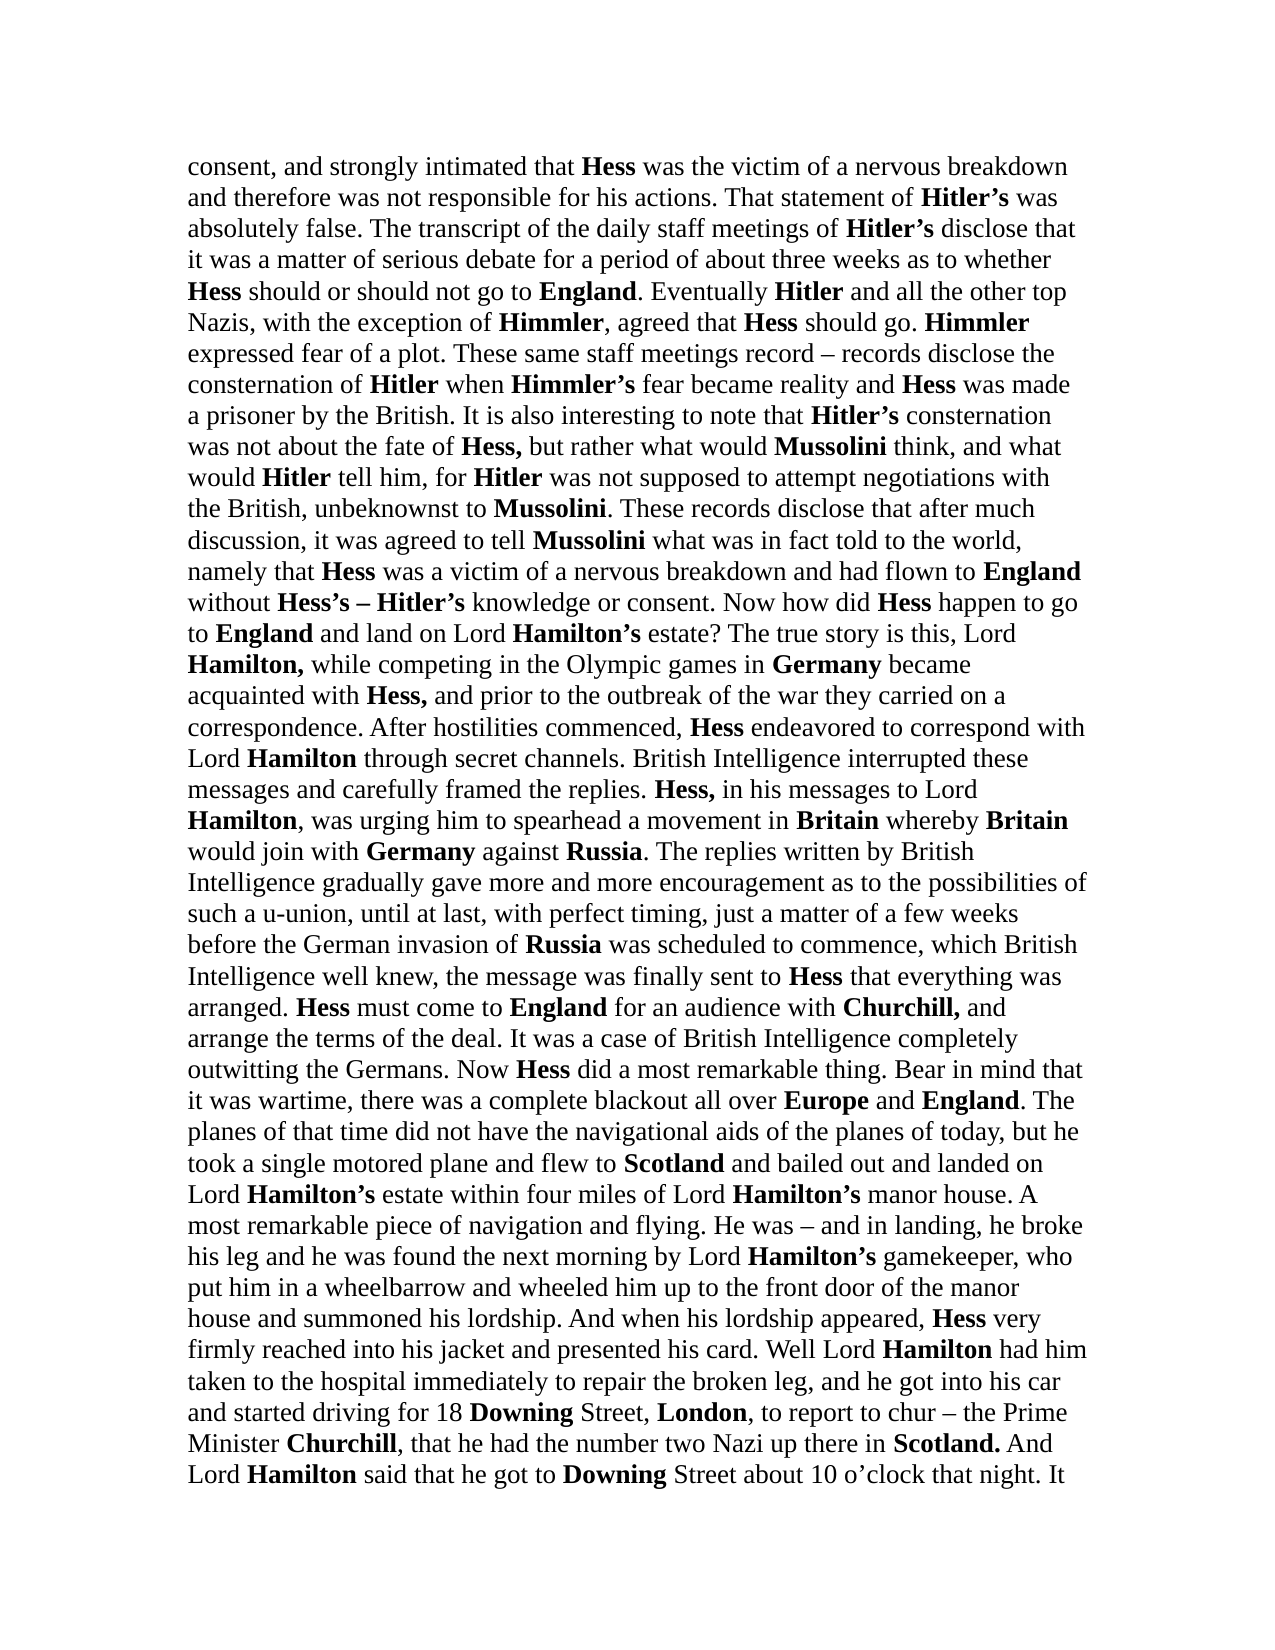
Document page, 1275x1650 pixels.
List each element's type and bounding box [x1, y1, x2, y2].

text [187, 150, 1087, 1489]
